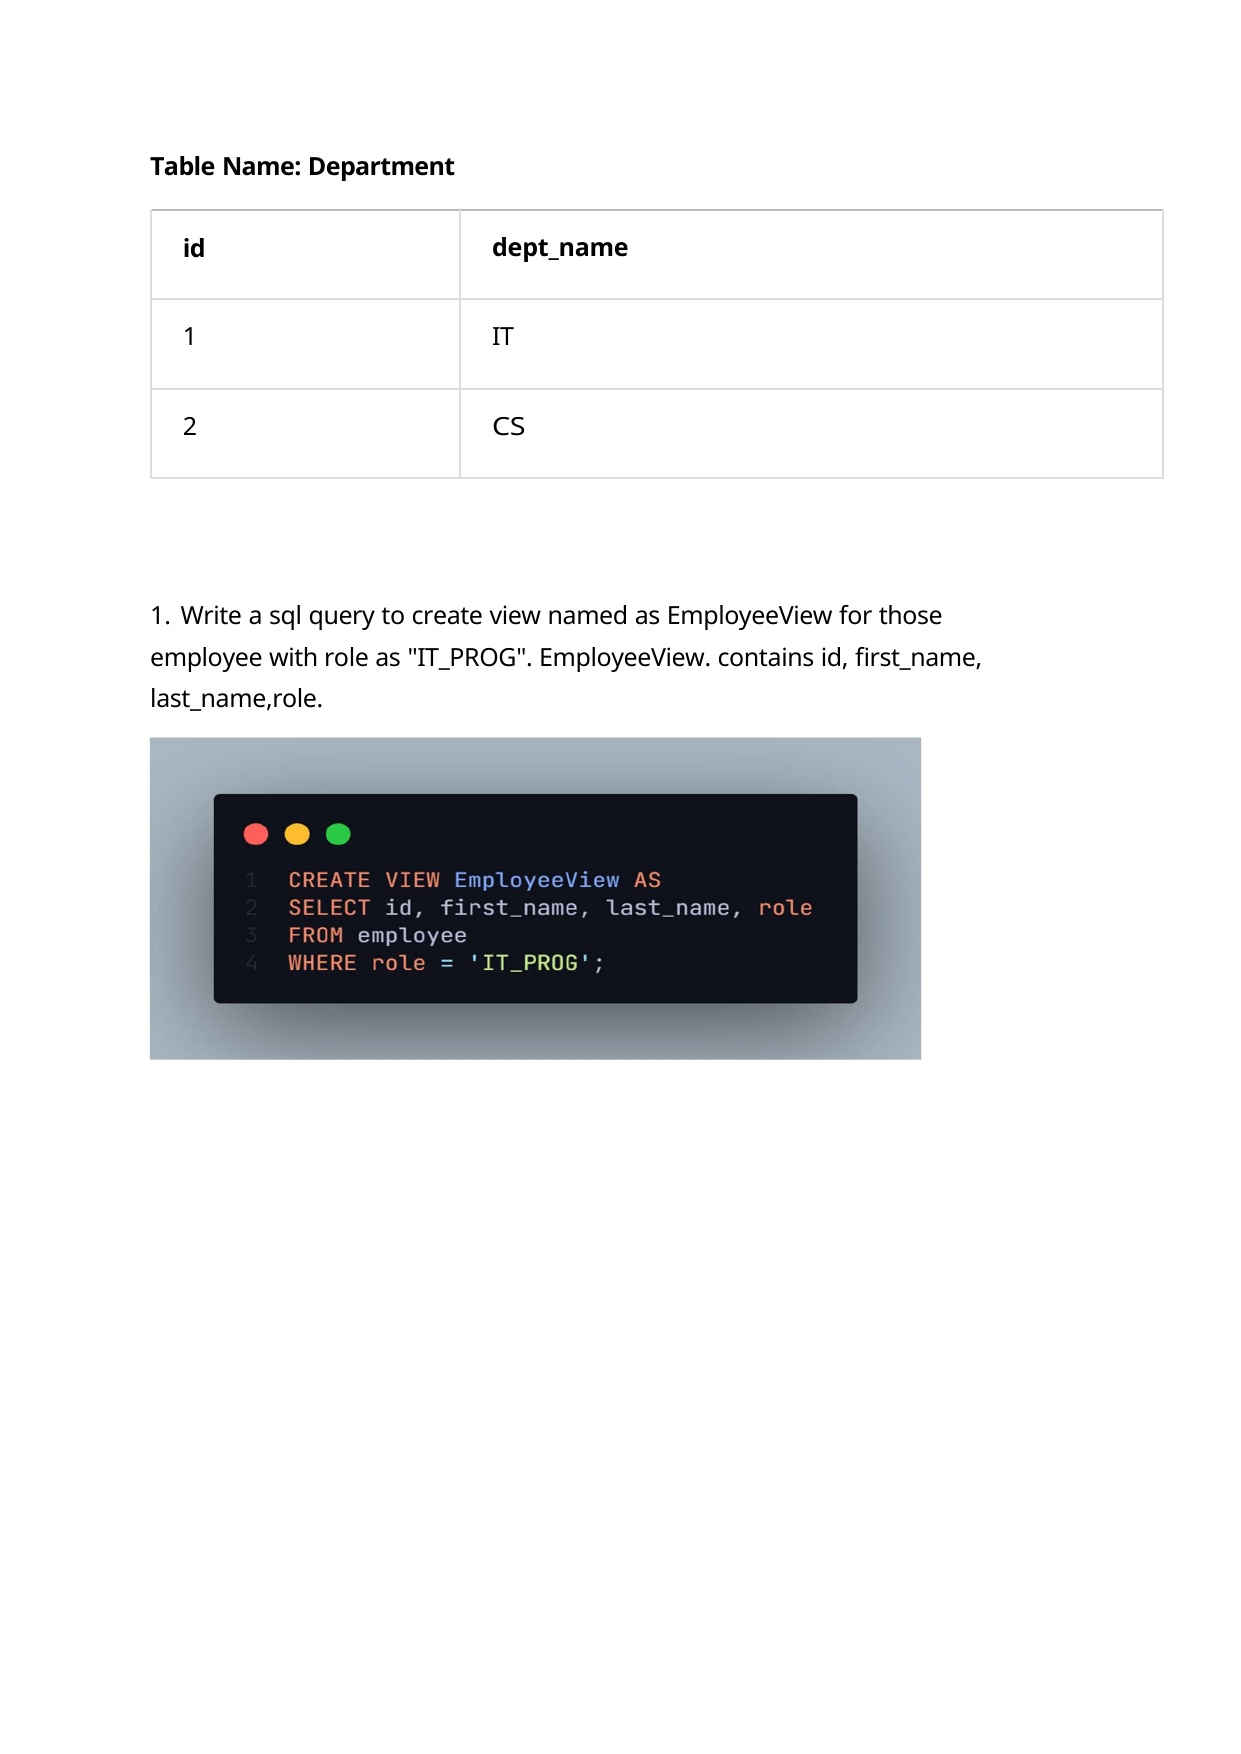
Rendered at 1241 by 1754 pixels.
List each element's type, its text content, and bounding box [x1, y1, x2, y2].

text Table Name: Department [150, 148, 1180, 182]
table_header dept_name [461, 211, 1162, 298]
list Write a sql query to create view named as EmployeeView for those employee with role as "IT_PROG". EmployeeView. contains id, first_name, last_name,role. [150, 598, 1051, 714]
table_cell 1 [152, 300, 459, 388]
table_cell IT [461, 300, 1162, 388]
table_cell 2 [152, 390, 459, 477]
picture [149, 737, 922, 1060]
table_header id [152, 211, 459, 298]
table_cell CS [461, 390, 1162, 477]
